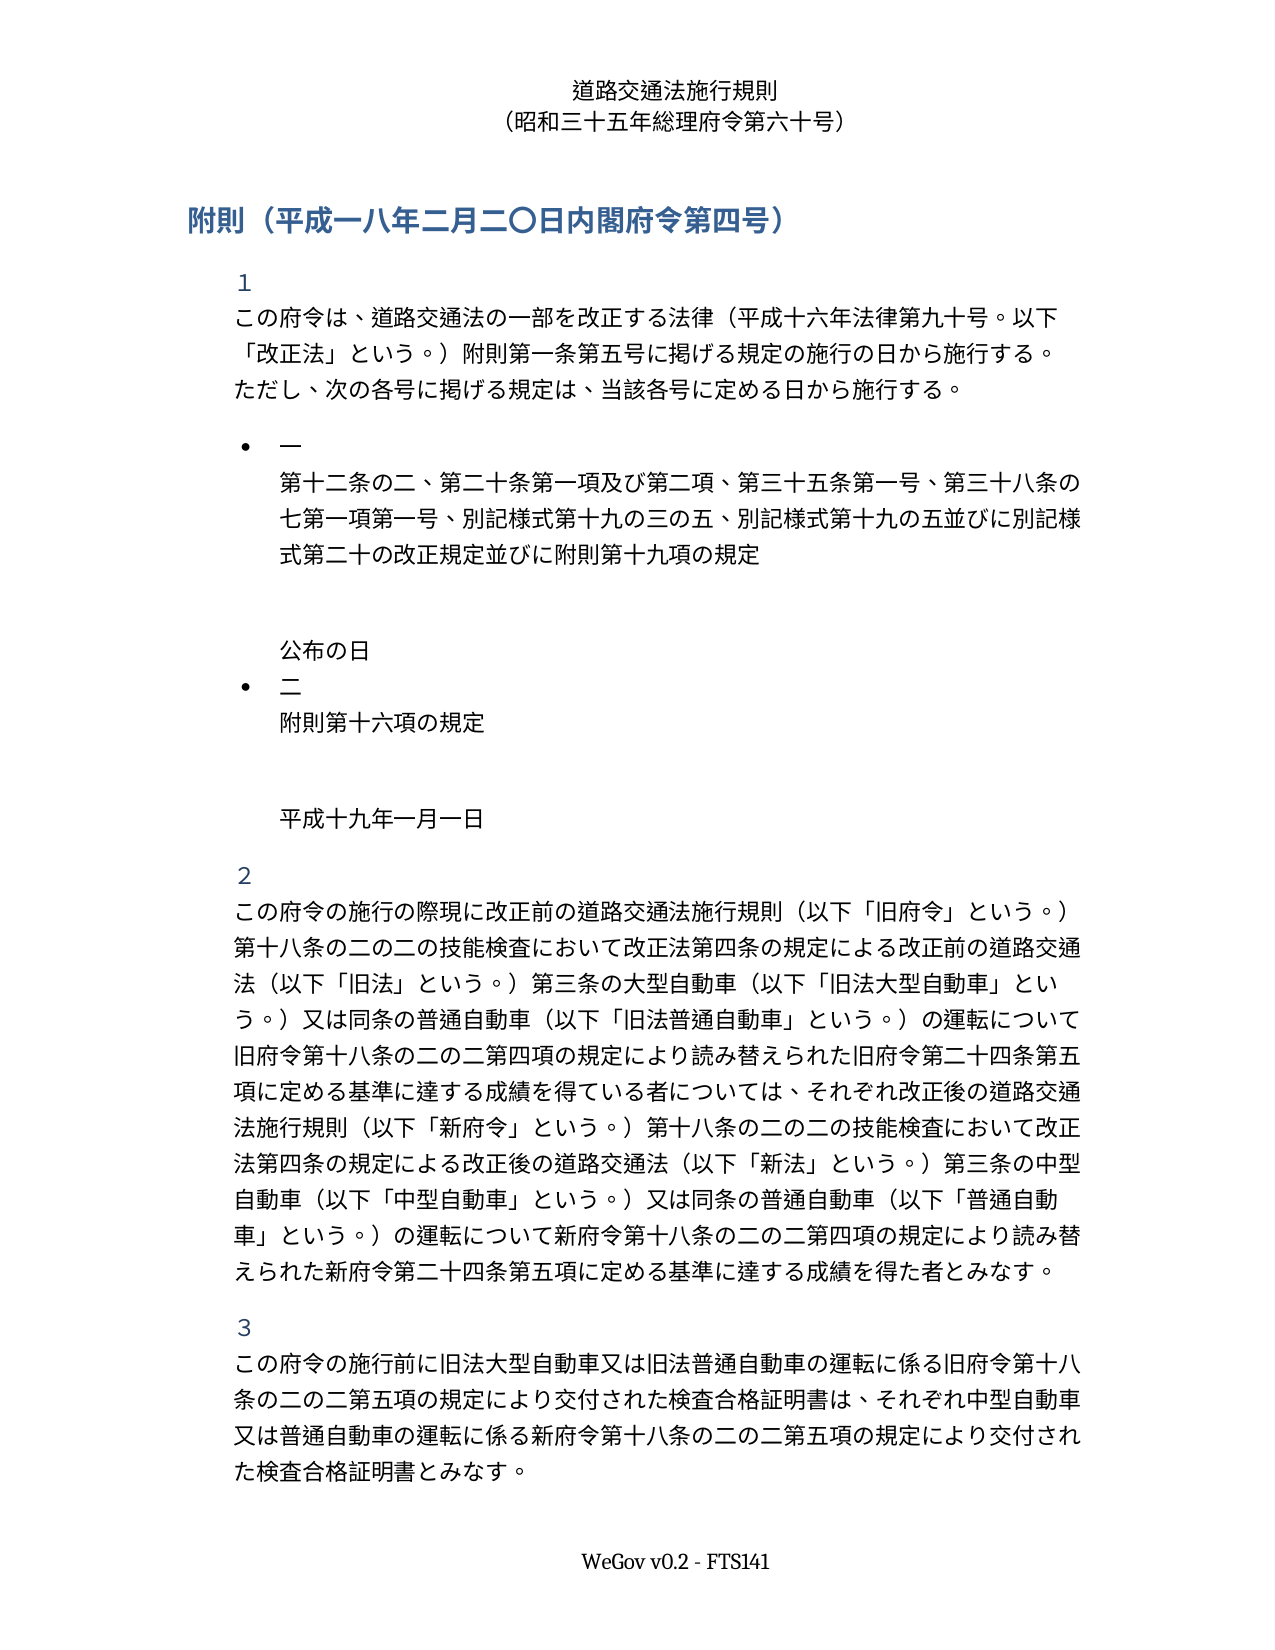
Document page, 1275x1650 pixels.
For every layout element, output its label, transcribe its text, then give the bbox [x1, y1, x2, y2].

subtitle １ [233, 266, 1087, 298]
subtitle ３ [233, 1312, 1087, 1343]
text この府令の施行の際現に改正前の道路交通法施行規則（以下「旧府令」という。）第十八条の二の二の技能検査において改正法第四条の規定による改正前の道路交通法（以下「旧法」という。）第三条の大型自動車（以下「旧法大型自動車」という。）又は同条の普通自動車（以下「旧法普通自動車」という。）の運転について旧府令第十八条の二の二第四項の規定により読み替えられた旧府令第二十四条第五項に定める基準に達する成績を得ている者については、それぞれ改正後の道路交通法施行規則（以下「新府令」という。）第十八条の二の二の技能検査において改正法第四条の規定による改正後の道路交通法（以下「新法」という。）第三条の中型自動車（以下「中型自動車」という。）又は同条の普通自動車（以下「普通自動車」という。）の運転について新府令第十八条の二の二第四項の規定により読み替えられた新府令第二十四条第五項に定める基準に達する成績を得た者とみなす。 [233, 896, 1087, 1287]
text この府令の施行前に旧法大型自動車又は旧法普通自動車の運転に係る旧府令第十八条の二の二第五項の規定により交付された検査合格証明書は、それぞれ中型自動車又は普通自動車の運転に係る新府令第十八条の二の二第五項の規定により交付された検査合格証明書とみなす。 [233, 1348, 1087, 1487]
list 二 附則第十六項の規定 平成十九年一月一日 [242, 671, 1087, 835]
text この府令は、道路交通法の一部を改正する法律（平成十六年法律第九十号。以下「改正法」という。）附則第一条第五号に掲げる規定の施行の日から施行する。 ただし、次の各号に掲げる規定は、当該各号に定める日から施行する。 [233, 302, 1087, 406]
subtitle ２ [233, 860, 1087, 891]
subtitle 附則（平成一八年二月二〇日内閣府令第四号） [187, 200, 1087, 240]
list 一 第十二条の二、第二十条第一項及び第二項、第三十五条第一号、第三十八条の七第一項第一号、別記様式第十九の三の五、別記様式第十九の五並びに別記様式第二十の改正規定並びに附則第十九項の規定 公布の日 [242, 431, 1087, 666]
